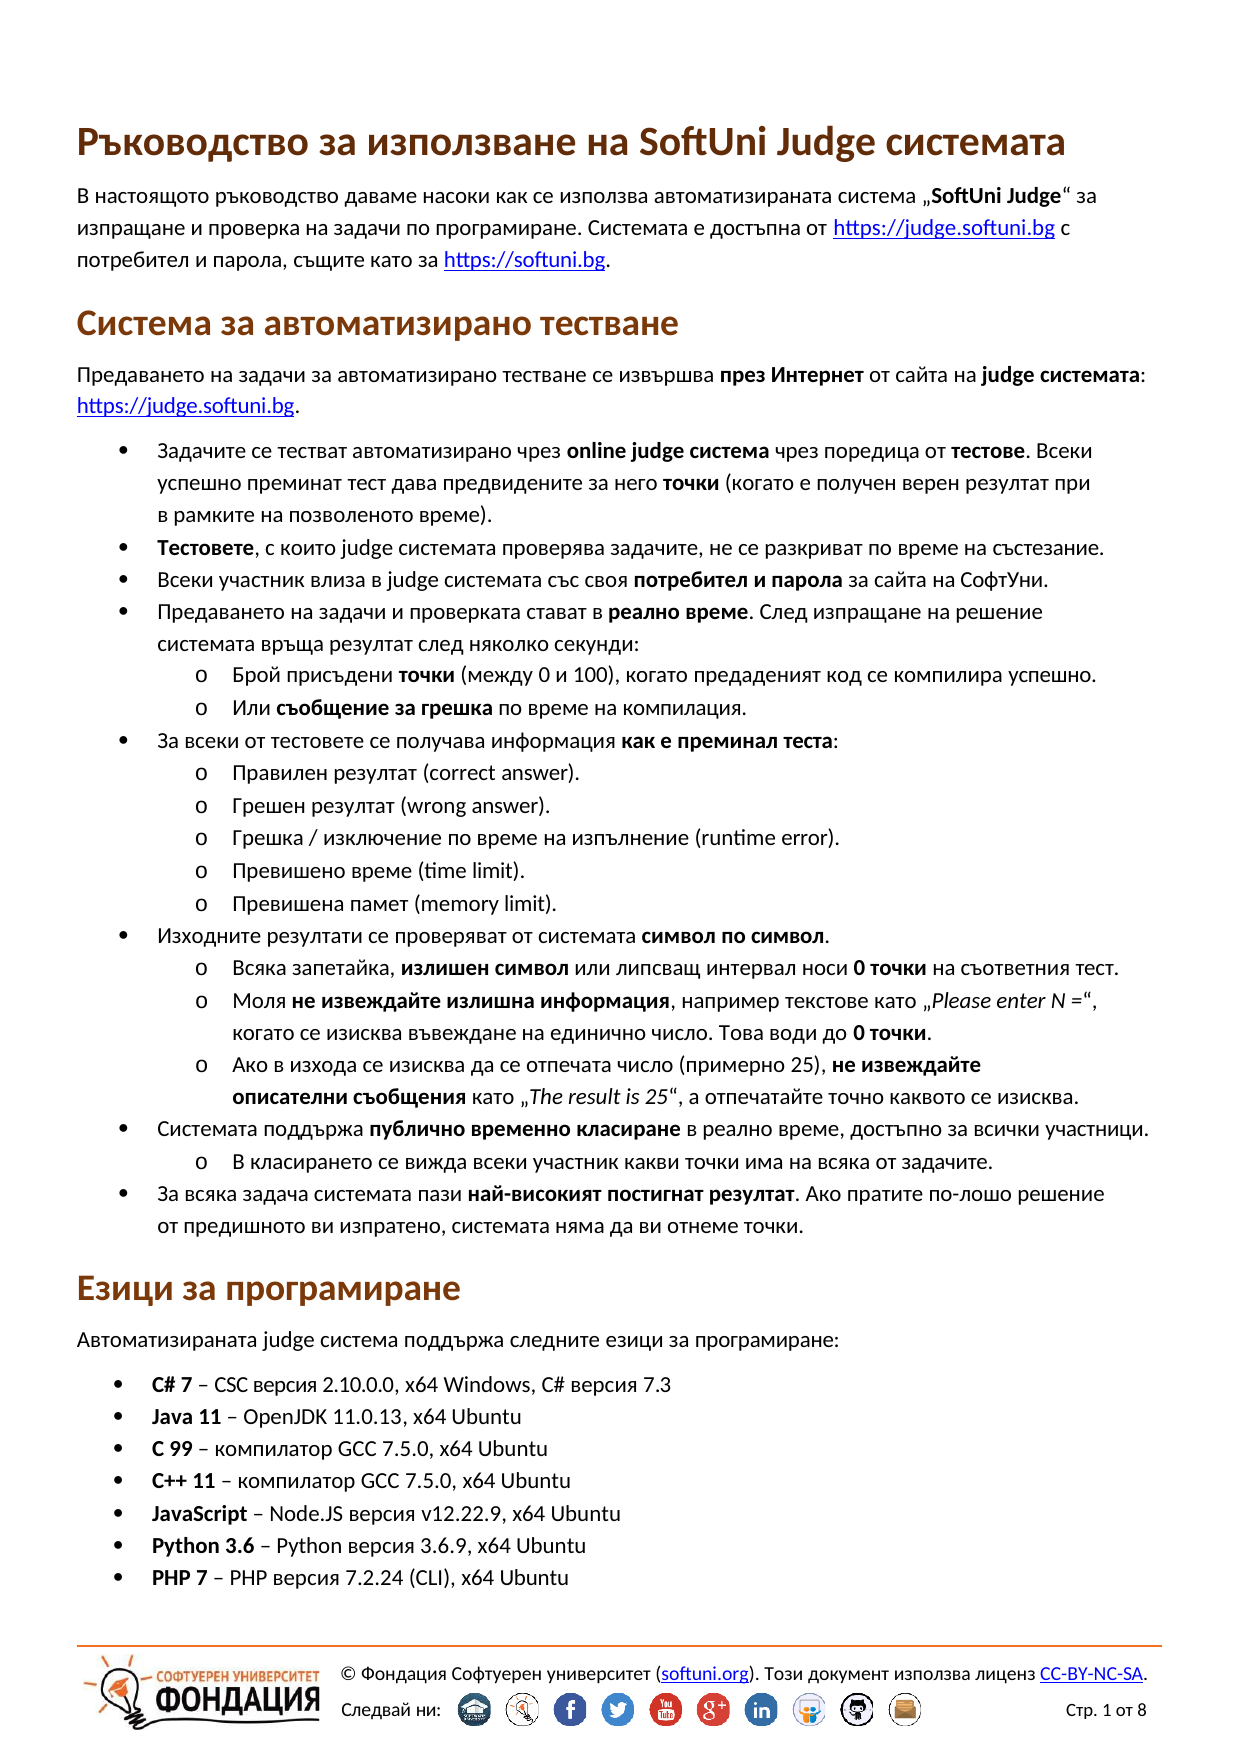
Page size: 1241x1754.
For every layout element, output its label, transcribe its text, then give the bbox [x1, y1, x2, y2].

picture [553, 1693, 587, 1726]
subtitle Езици за програмиране [77, 1264, 1176, 1310]
picture [888, 1693, 921, 1726]
picture [649, 1693, 682, 1726]
picture [696, 1693, 730, 1726]
list За всяка задача системата пази най-високият постигнат резултат. Ако пратите по-лошо решение от предишното ви изпратено, системата няма да ви отнеме точки. [119, 1179, 1131, 1239]
list Всяка запетайка, излишен символ или липсващ интервал носи 0 точки на съответния тест. [194, 953, 1176, 983]
list Python 3.6 – Python версия 3.6.9, x64 Ubuntu [114, 1531, 1176, 1559]
text потребител и парола, същите като за https://softuni.bg. [77, 246, 1176, 273]
list Превишена памет (memory limit). [194, 889, 1176, 918]
picture [601, 1693, 634, 1726]
list C 99 – компилатор GCC 7.5.0, x64 Ubuntu [114, 1434, 1176, 1462]
list Грешен резултат (wrong answer). [194, 791, 1176, 820]
title Ръководство за използване на SoftUni Judge системата [77, 114, 1176, 165]
list C# 7 – CSC версия 2.10.0.0, x64 Windows, C# версия 7.3 [114, 1370, 1176, 1398]
list В класирането се вижда всеки участник какви точки има на всяка от задачите. [194, 1147, 1176, 1176]
list За всеки от тестовете се получава информация как е преминал теста: [119, 726, 1176, 754]
list Правилен резултат (correct answer). [194, 758, 1176, 787]
list Задачите се тестват автоматизирано чрез online judge система чрез поредица от тестове. Всеки успешно преминат тест дава предвидените за него точки (когато е получен верен резултат при в рамките на позволеното време). [119, 436, 1106, 528]
text Предаването на задачи за автоматизирано тестване се извършва през Интернет от сайта на judge системата: https://judge.softuni.bg. [77, 360, 1176, 419]
picture [744, 1693, 778, 1726]
list Или съобщение за грешка по време на компилация. [194, 693, 1176, 722]
list JavaScript – Node.JS версия v12.22.9, x64 Ubuntu [114, 1499, 1176, 1527]
picture [792, 1693, 826, 1726]
list Java 11 – OpenJDK 11.0.13, x64 Ubuntu [114, 1402, 1176, 1430]
list Превишено време (time limit). [194, 856, 1176, 885]
list Брой присъдени точки (между 0 и 100), когато предаденият код се компилира успешно. [194, 661, 1176, 690]
list Изходните резултати се проверяват от системата символ по символ. [119, 921, 1176, 949]
list Всеки участник влиза в judge системата със своя потребител и парола за сайта на СофтУни. [119, 565, 1176, 593]
list Тестовете, с които judge системата проверява задачите, не се разкриват по време на състезание. [119, 533, 1176, 561]
picture [457, 1693, 491, 1726]
picture [83, 1654, 320, 1730]
list Грешка / изключение по време на изпълнение (runtime error). [194, 823, 1176, 852]
list C++ 11 – компилатор GCC 7.5.0, x64 Ubuntu [114, 1466, 1176, 1494]
list Моля не извеждайте излишна информация, например текстове като „Please enter N =“, когато се изисква въвеждане на единично число. Това води до 0 точки. [194, 986, 1097, 1046]
text Автоматизираната judge система поддържа следните езици за програмиране: [77, 1325, 1176, 1353]
list Предаването на задачи и проверката стават в реално време. След изпращане на решение системата връща резултат след няколко секунди: [119, 597, 1146, 657]
list Системата поддържа публично временно класиране в реално време, достъпно за всички участници. [119, 1114, 1176, 1142]
text В настоящото ръководство даваме насоки как се използва автоматизираната система „SoftUni Judge“ за изпращане и проверка на задачи по програмиране. Системата е достъпна от https://judge.softuni.bg с [77, 181, 1176, 241]
list PHP 7 – PHP версия 7.2.24 (CLI), x64 Ubuntu [114, 1563, 1176, 1591]
list Ако в изхода се изисква да се отпечата число (примерно 25), не извеждайте описателни съобщения като „The result is 25“, а отпечатайте точно каквото се изисква. [194, 1050, 1102, 1111]
picture [840, 1693, 873, 1726]
subtitle Система за автоматизирано тестване [77, 299, 1176, 345]
picture [505, 1693, 539, 1726]
